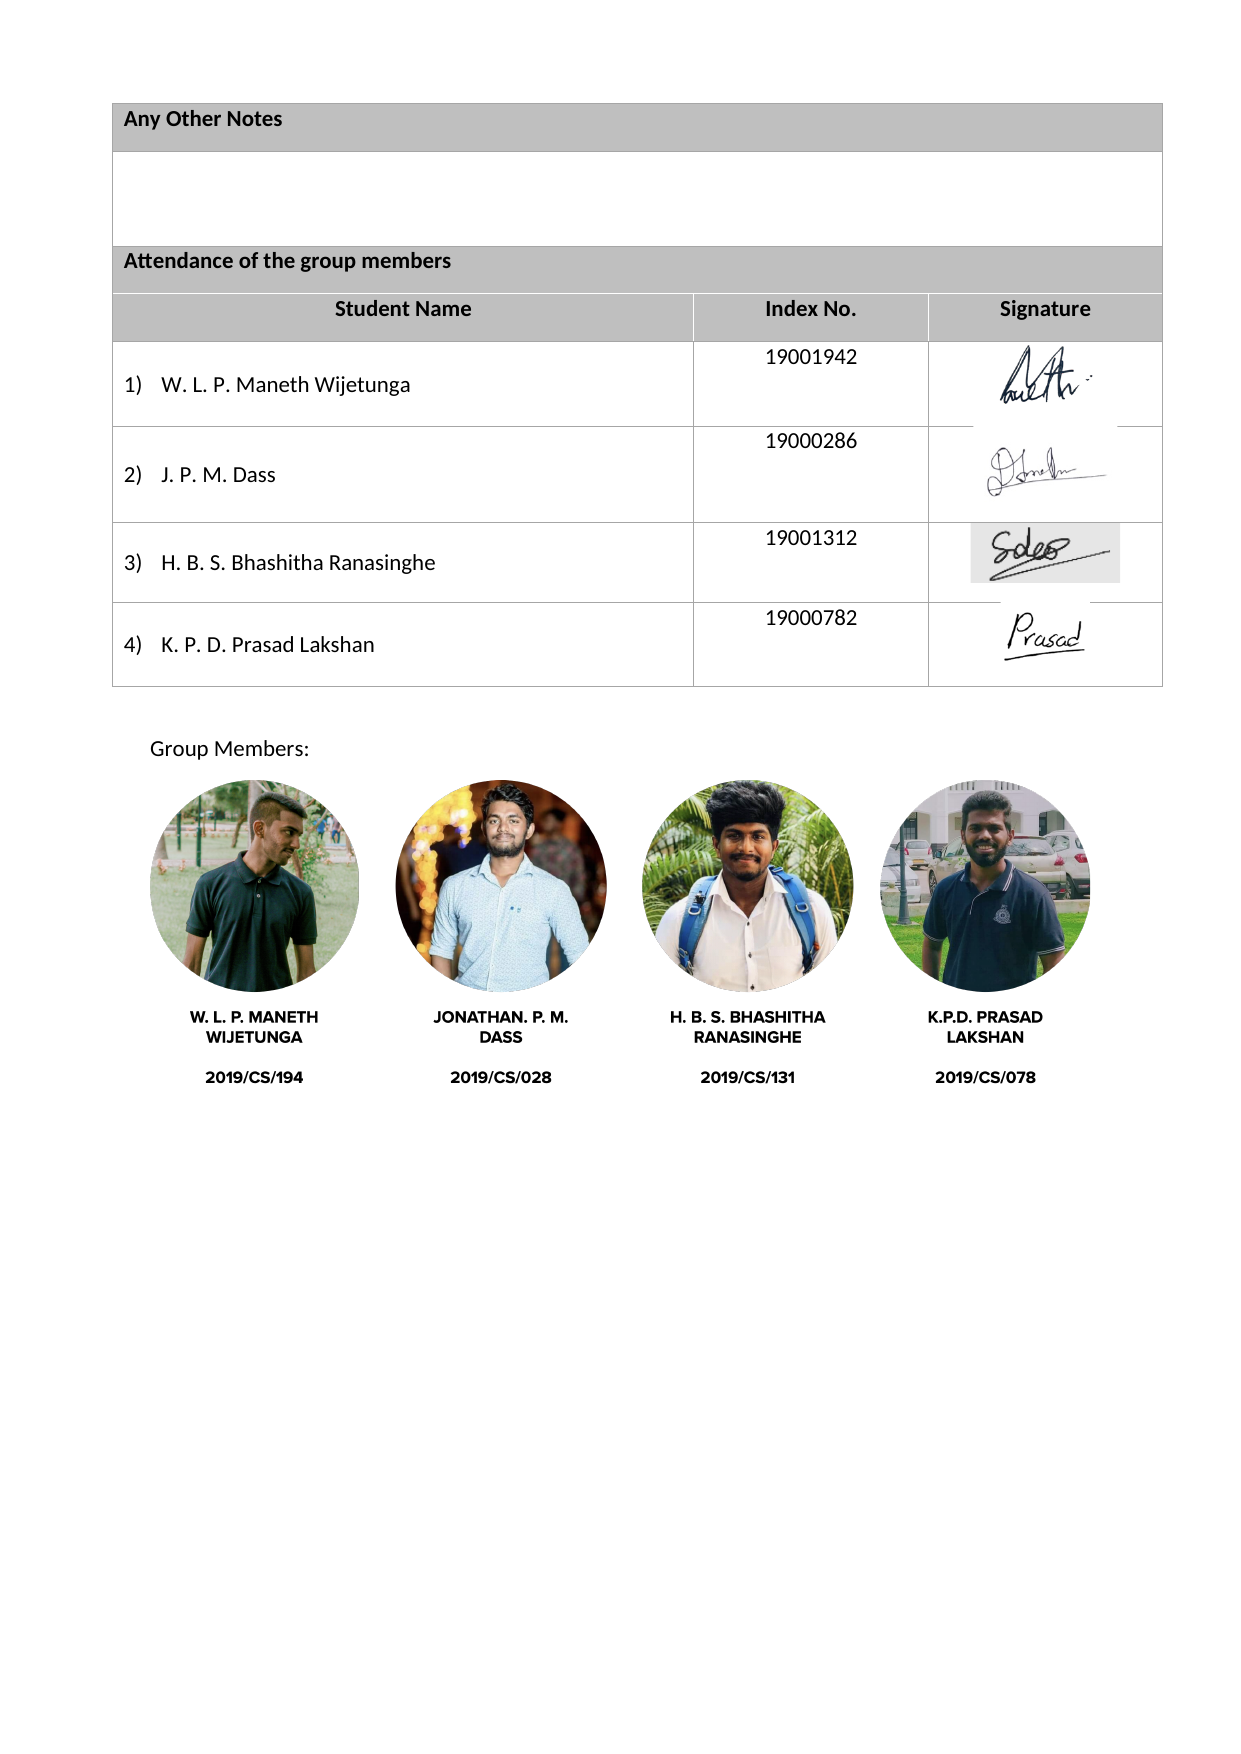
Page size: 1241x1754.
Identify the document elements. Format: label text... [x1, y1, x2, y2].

table_cell Attendance of the group members [113, 247, 1162, 293]
picture [997, 342, 1094, 407]
table_cell W. L. P. Maneth Wijetunga [113, 342, 693, 426]
table_cell 19001312 [694, 523, 928, 602]
picture [1000, 602, 1090, 667]
picture [970, 523, 1121, 583]
table_cell [929, 603, 1162, 686]
table_cell Student Name [113, 294, 693, 341]
table_cell [929, 523, 1162, 602]
table_cell K. P. D. Prasad Lakshan [113, 603, 693, 686]
table_cell [929, 342, 1162, 426]
table_cell 19000286 [694, 427, 928, 522]
table_cell Signature [929, 294, 1162, 341]
text Group Members: [150, 734, 1090, 762]
table_cell Index No. [694, 294, 928, 341]
table_cell [113, 152, 1162, 246]
picture [973, 426, 1118, 504]
table_cell 19001942 [694, 342, 928, 426]
table_cell Any Other Notes [113, 104, 1162, 151]
table_cell 19000782 [694, 603, 928, 686]
table_cell J. P. M. Dass [113, 427, 693, 522]
table_cell [929, 427, 1162, 522]
picture [150, 780, 1091, 1089]
table_cell H. B. S. Bhashitha Ranasinghe [113, 523, 693, 602]
